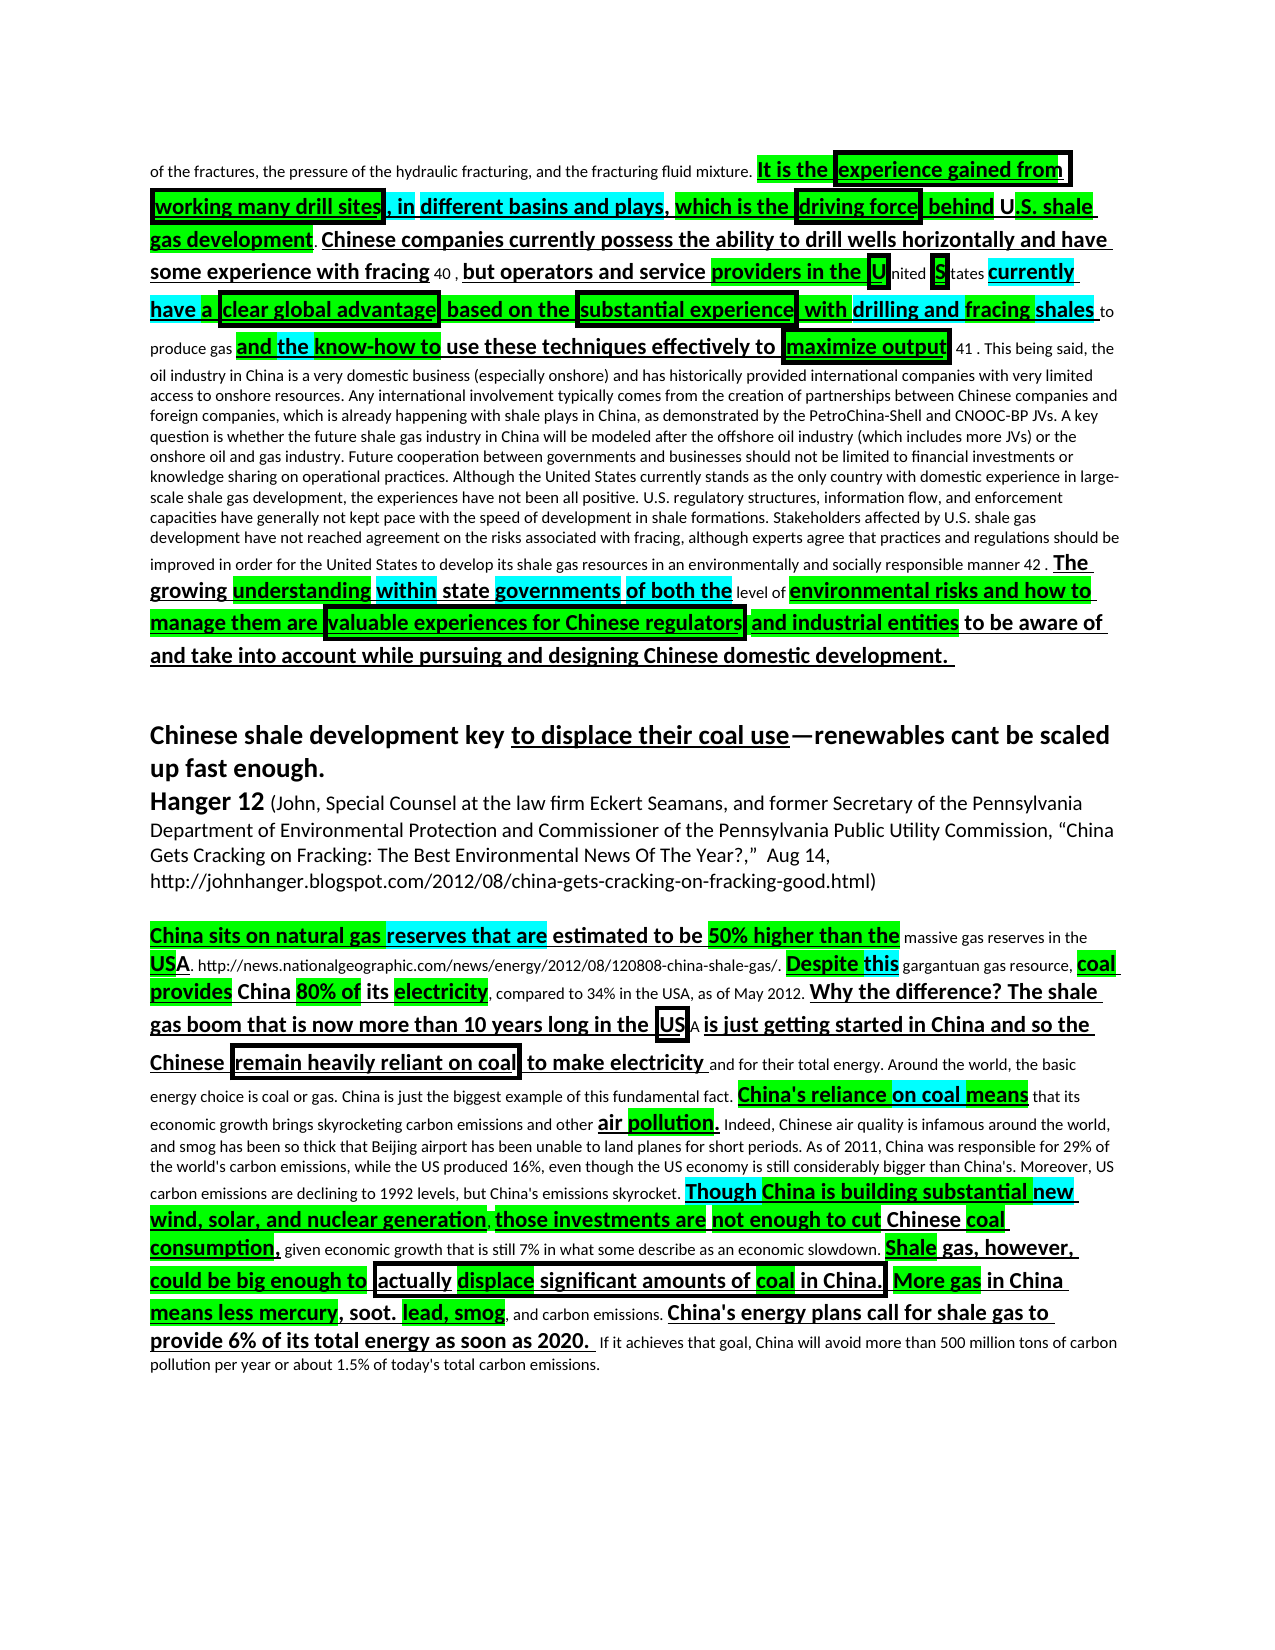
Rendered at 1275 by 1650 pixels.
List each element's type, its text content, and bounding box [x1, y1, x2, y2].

text China sits on natural gas reserves that are estimated to be 50% higher than the massive gas reserves in the USA. http://news.nationalgeographic.com/news/energy/2012/08/120808-china-shale-gas/. Despite this gargantuan gas resource, coal provides China 80% of its electricity, compared to 34% in the USA, as of May 2012. Why the difference? The shale gas boom that is now more than 10 years long in the USA is just getting started in China and so the Chinese remain heavily reliant on coal to make electricity and for their total energy. Around the world, the basic energy choice is coal or gas. China is just the biggest example of this fundamental fact. China's reliance on coal means that its economic growth brings skyrocketing carbon emissions and other air pollution. Indeed, Chinese air quality is infamous around the world, and smog has been so thick that Beijing airport has been unable to land planes for short periods. As of 2011, China was responsible for 29% of the world's carbon emissions, while the US produced 16%, even though the US economy is still considerably bigger than China's. Moreover, US carbon emissions are declining to 1992 levels, but China's emissions skyrocket. Though China is building substantial new wind, solar, and nuclear generation, those investments are not enough to cut Chinese coal consumption, given economic growth that is still 7% in what some describe as an economic slowdown. Shale gas, however, could be big enough to actually displace significant amounts of coal in China. More gas in China means less mercury, soot. lead, smog, and carbon emissions. China's energy plans call for shale gas to provide 6% of its total energy as soon as 2020. If it achieves that goal, China will avoid more than 500 million tons of carbon pollution per year or about 1.5% of today's total carbon emissions. [150, 921, 1125, 1375]
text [150, 150, 1125, 669]
text Hanger 12 (John, Special Counsel at the law firm Eckert Seamans, and former Secretary of the Pennsylvania Department of Environmental Protection and Commissioner of the Pennsylvania Public Utility Commission, “China Gets Cracking on Fracking: The Best Environmental News Of The Year?,” Aug 14, http://johnhanger.blogspot.com/2012/08/china-gets-cracking-on-fracking-good.html) [150, 784, 1125, 893]
subtitle Chinese shale development key to displace their coal use—renewables cant be scaled up fast enough. [150, 718, 1125, 784]
